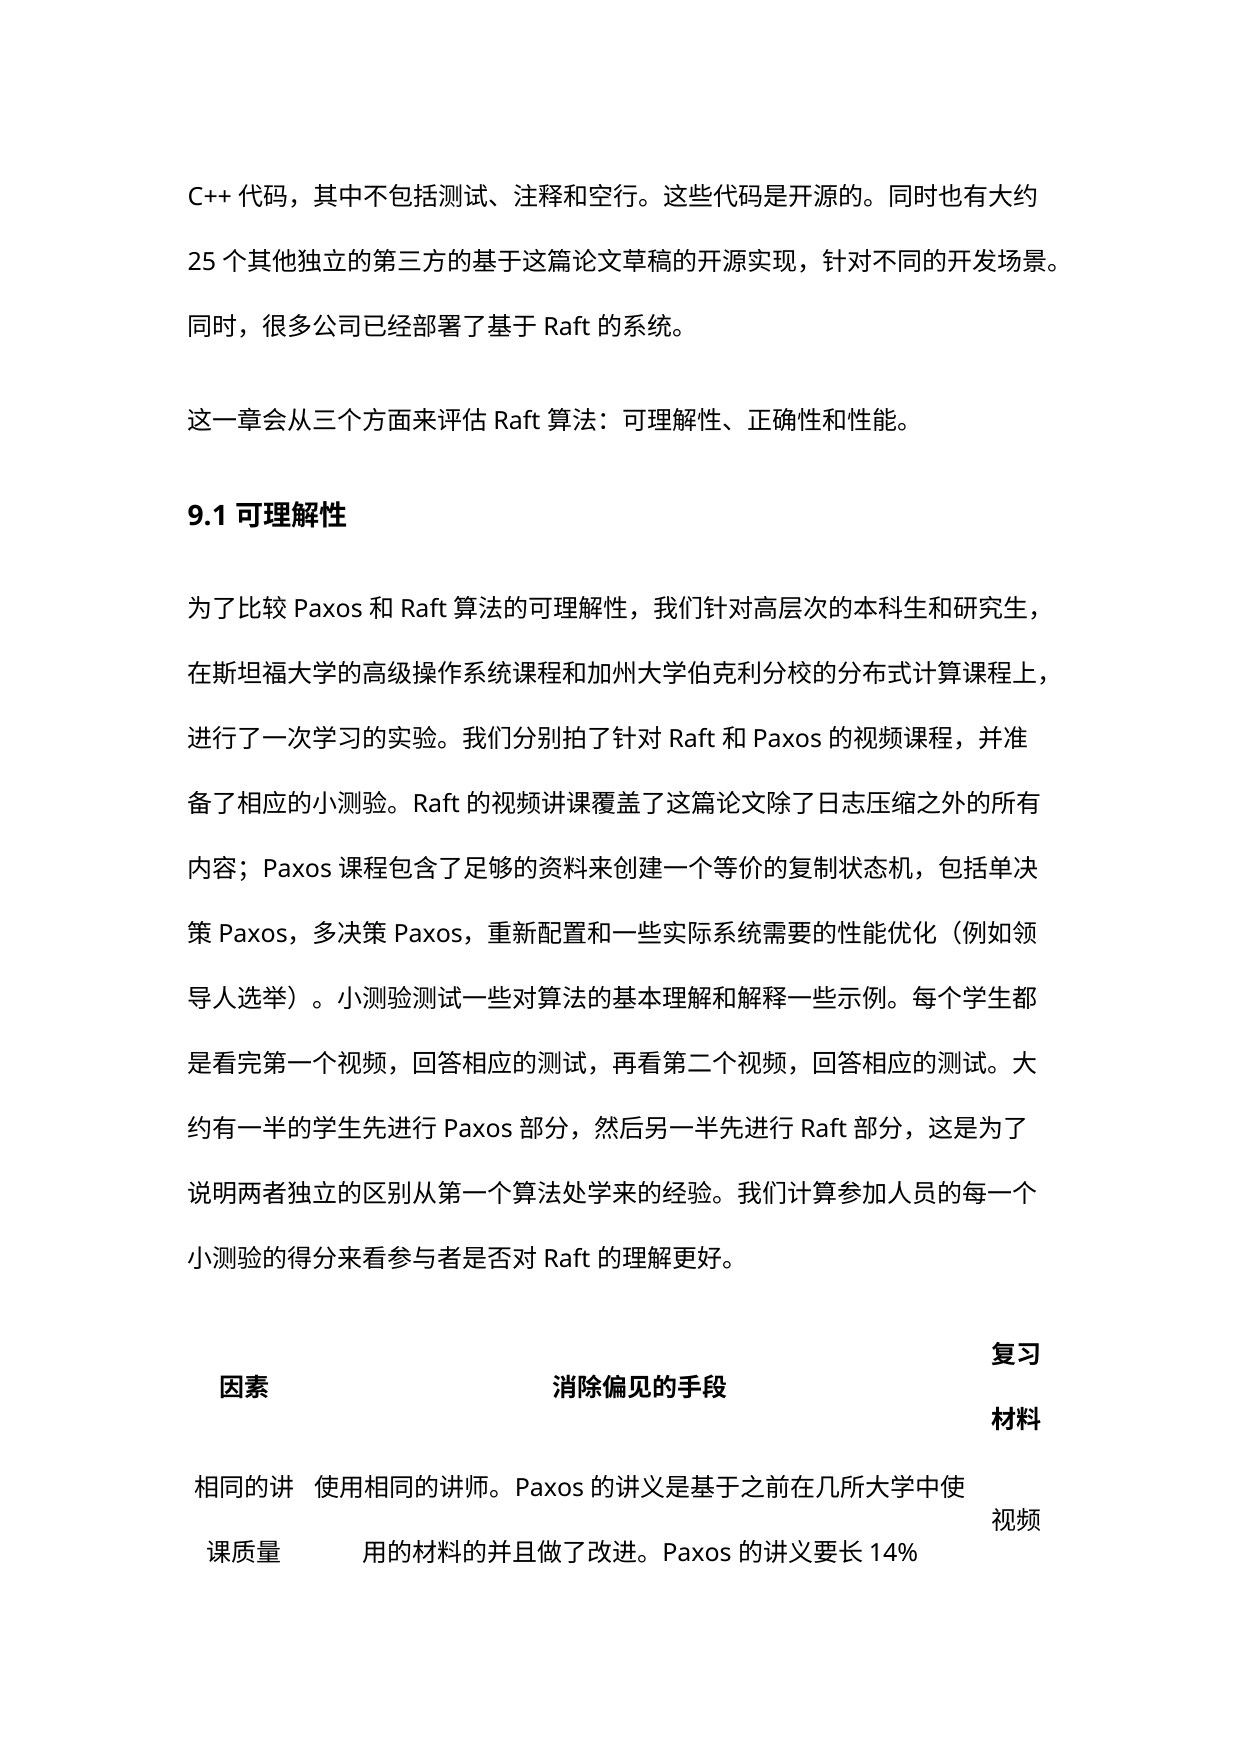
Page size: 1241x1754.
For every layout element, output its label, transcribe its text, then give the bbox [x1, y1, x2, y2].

table_header 因素 [188, 1319, 301, 1452]
text 这一章会从三个方面来评估 Raft 算法：可理解性、正确性和性能。 [187, 386, 1053, 451]
table_cell 视频 [979, 1452, 1053, 1585]
table_cell 使用相同的讲师。Paxos 的讲义是基于之前在几所大学中使用的材料的并且做了改进。Paxos 的讲义要长 14% [301, 1452, 979, 1585]
table_cell 相同的讲课质量 [188, 1452, 301, 1585]
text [187, 162, 1053, 357]
table_header 复习材料 [979, 1319, 1053, 1452]
text 为了比较 Paxos 和 Raft 算法的可理解性，我们针对高层次的本科生和研究生，在斯坦福大学的高级操作系统课程和加州大学伯克利分校的分布式计算课程上，进行了一次学习的实验。我们分别拍了针对 Raft 和 Paxos 的视频课程，并准备了相应的小测验。Raft 的视频讲课覆盖了这篇论文除了日志压缩之外的所有内容；Paxos 课程包含了足够的资料来创建一个等价的复制状态机，包括单决策 Paxos，多决策 Paxos，重新配置和一些实际系统需要的性能优化（例如领导人选举）。小测验测试一些对算法的基本理解和解释一些示例。每个学生都是看完第一个视频，回答相应的测试，再看第二个视频，回答相应的测试。大约有一半的学生先进行 Paxos 部分，然后另一半先进行 Raft 部分，这是为了说明两者独立的区别从第一个算法处学来的经验。我们计算参加人员的每一个小测验的得分来看参与者是否对 Raft 的理解更好。 [187, 574, 1053, 1289]
text 9.1 可理解性 [187, 480, 1053, 545]
table_header 消除偏见的手段 [301, 1319, 979, 1452]
